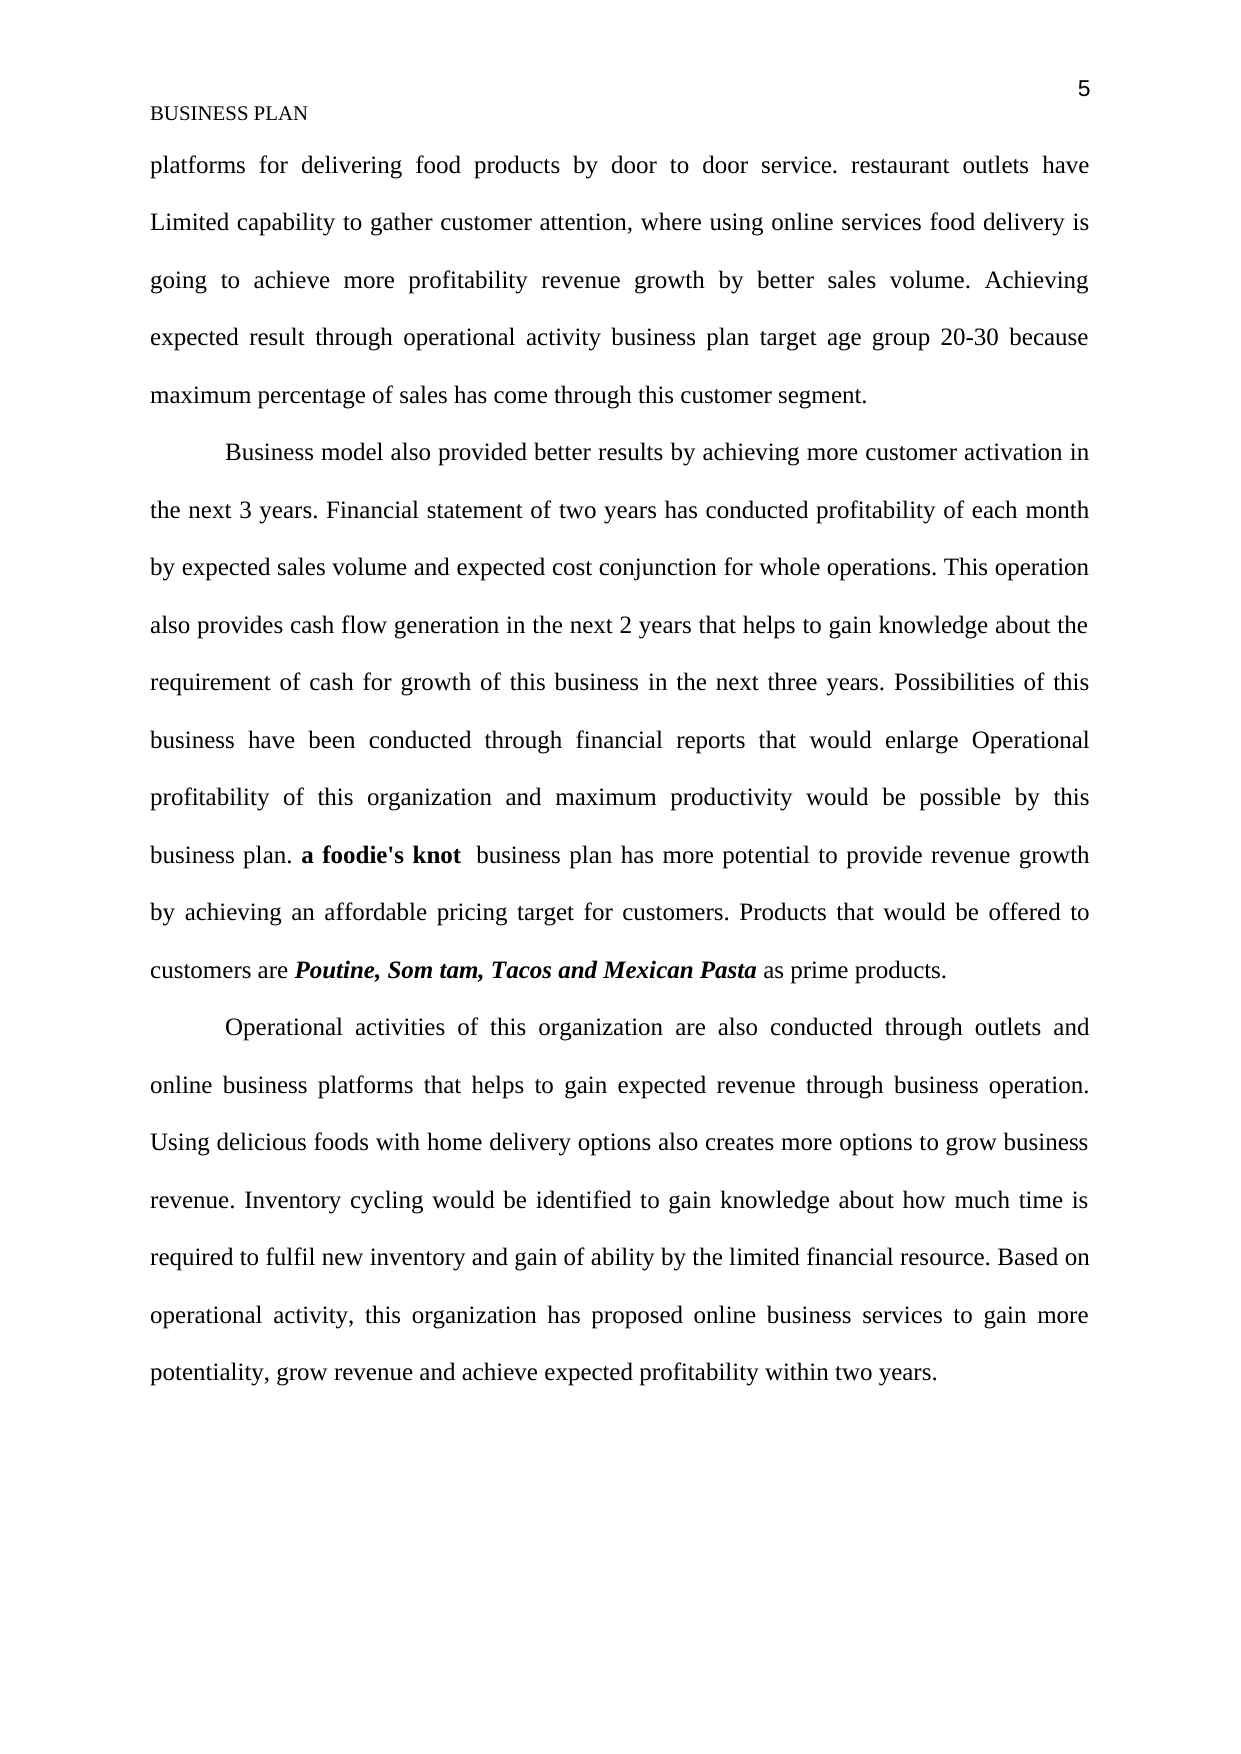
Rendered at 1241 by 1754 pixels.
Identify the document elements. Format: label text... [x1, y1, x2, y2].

text Business model also provided better results by achieving more customer activation in the next 3 years. Financial statement of two years has conducted profitability of each month by expected sales volume and expected cost conjunction for whole operations. This operation also provides cash flow generation in the next 2 years that helps to gain knowledge about the requirement of cash for growth of this business in the next three years. Possibilities of this business have been conducted through financial reports that would enlarge Operational profitability of this organization and maximum productivity would be possible by this business plan. a foodie's knot business plan has more potential to provide revenue growth by achieving an affordable pricing target for customers. Products that would be offered to customers are Poutine, Som tam, Tacos and Mexican Pasta as prime products. [150, 437, 1090, 984]
text Operational activities of this organization are also conducted through outlets and online business platforms that helps to gain expected revenue through business operation. Using delicious foods with home delivery options also creates more options to grow business revenue. Inventory cycling would be identified to gain knowledge about how much time is required to fulfil new inventory and gain of ability by the limited financial resource. Based on operational activity, this organization has proposed online business services to gain more potentiality, grow revenue and achieve expected profitability within two years. [150, 1012, 1090, 1386]
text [150, 150, 1090, 409]
